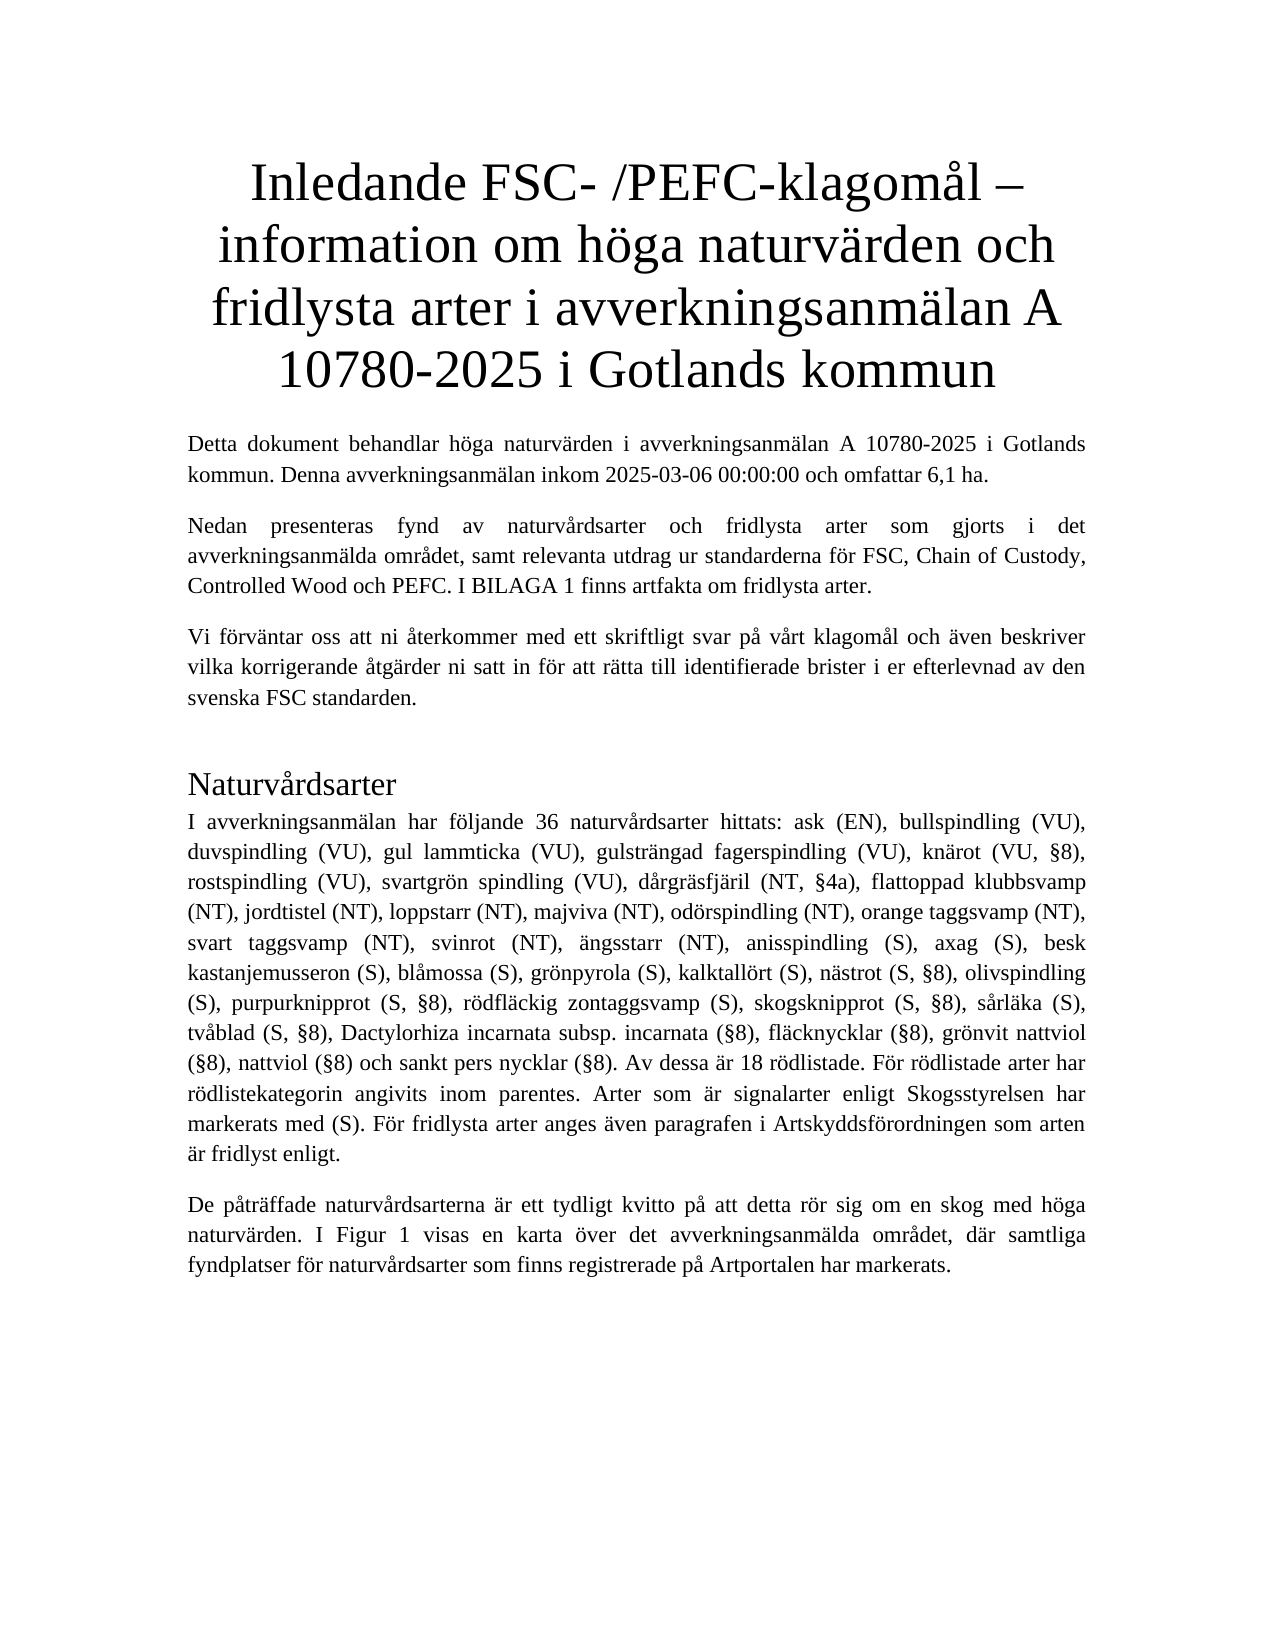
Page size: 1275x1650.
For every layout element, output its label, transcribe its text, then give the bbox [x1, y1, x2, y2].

text I avverkningsanmälan har följande 36 naturvårdsarter hittats: ask (EN), bullspindling (VU), duvspindling (VU), gul lammticka (VU), gulsträngad fagerspindling (VU), knärot (VU, §8), rostspindling (VU), svartgrön spindling (VU), dårgräsfjäril (NT, §4a), flattoppad klubbsvamp (NT), jordtistel (NT), loppstarr (NT), majviva (NT), odörspindling (NT), orange taggsvamp (NT), svart taggsvamp (NT), svinrot (NT), ängsstarr (NT), anisspindling (S), axag (S), besk kastanjemusseron (S), blåmossa (S), grönpyrola (S), kalktallört (S), nästrot (S, §8), olivspindling (S), purpurknipprot (S, §8), rödfläckig zontaggsvamp (S), skogsknipprot (S, §8), sårläka (S), tvåblad (S, §8), Dactylorhiza incarnata subsp. incarnata (§8), fläcknycklar (§8), grönvit nattviol (§8), nattviol (§8) och sankt pers nycklar (§8). Av dessa är 18 rödlistade. För rödlistade arter har rödlistekategorin angivits inom parentes. Arter som är signalarter enligt Skogsstyrelsen har markerats med (S). För fridlysta arter anges även paragrafen i Artskyddsförordningen som arten är fridlyst enligt. [187, 808, 1087, 1166]
title Inledande FSC- /PEFC-klagomål – information om höga naturvärden och fridlysta arter i avverkningsanmälan A 10780-2025 i Gotlands kommun [187, 150, 1087, 399]
text Vi förväntar oss att ni återkommer med ett skriftligt svar på vårt klagomål och även beskriver vilka korrigerande åtgärder ni satt in för att rätta till identifierade brister i er efterlevnad av den svenska FSC standarden. [187, 623, 1087, 710]
subtitle Naturvårdsarter [187, 764, 1087, 802]
text De påträffade naturvårdsarterna är ett tydligt kvitto på att detta rör sig om en skog med höga naturvärden. I Figur 1 visas en karta över det avverkningsanmälda området, där samtliga fyndplatser för naturvårdsarter som finns registrerade på Artportalen har markerats. [187, 1191, 1087, 1278]
text Detta dokument behandlar höga naturvärden i avverkningsanmälan A 10780-2025 i Gotlands kommun. Denna avverkningsanmälan inkom 2025-03-06 00:00:00 och omfattar 6,1 ha. [187, 430, 1087, 487]
text Nedan presenteras fynd av naturvårdsarter och fridlysta arter som gjorts i det avverkningsanmälda området, samt relevanta utdrag ur standarderna för FSC, Chain of Custody, Controlled Wood och PEFC. I BILAGA 1 finns artfakta om fridlysta arter. [187, 512, 1087, 598]
